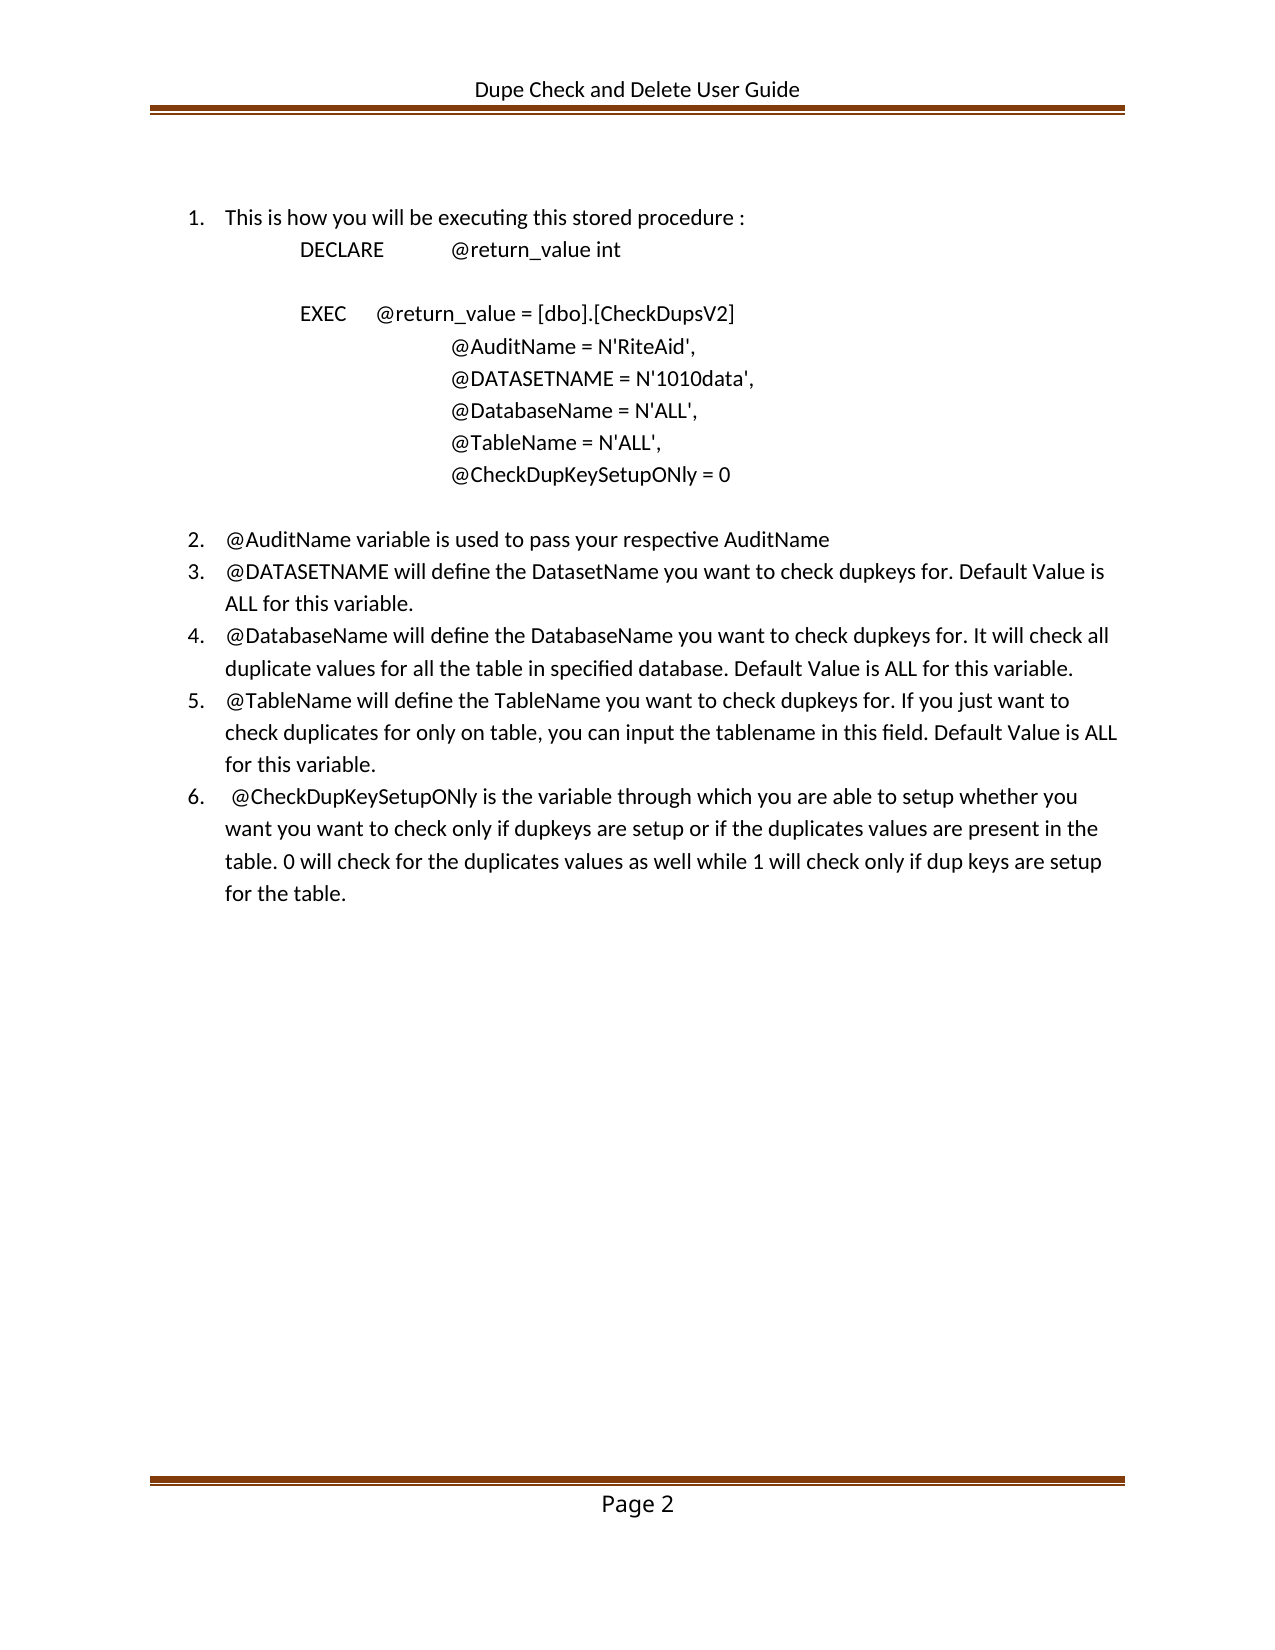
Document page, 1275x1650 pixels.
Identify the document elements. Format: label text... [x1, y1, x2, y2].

list @DATASETNAME = N'1010data', [300, 364, 1125, 392]
list @CheckDupKeySetupONly = 0 [300, 461, 1125, 488]
list @TableName = N'ALL', [300, 428, 1125, 456]
list @DatabaseName = N'ALL', [300, 396, 1125, 424]
list @DatabaseName will define the DatabaseName you want to check dupkeys for. It will check all duplicate values for all the table in specified database. Default Value is ALL for this variable. [187, 621, 1125, 682]
list EXEC @return_value = [dbo].[CheckDupsV2] [300, 299, 1125, 328]
list @CheckDupKeySetupONly is the variable through which you are able to setup whether you want you want to check only if dupkeys are setup or if the duplicates values are present in the table. 0 will check for the duplicates values as well while 1 will check only if dup keys are setup for the table. [187, 782, 1125, 907]
list @TableName will define the TableName you want to check dupkeys for. If you just want to check duplicates for only on table, you can input the tablename in this field. Default Value is ALL for this variable. [187, 686, 1125, 778]
list This is how you will be executing this stored procedure : [187, 203, 1125, 231]
list @DATASETNAME will define the DatasetName you want to check dupkeys for. Default Value is ALL for this variable. [187, 557, 1125, 617]
list @AuditName = N'RiteAid', [300, 332, 1125, 360]
list @AuditName variable is used to pass your respective AuditName [187, 525, 1125, 553]
list DECLARE @return_value int [300, 235, 1125, 263]
